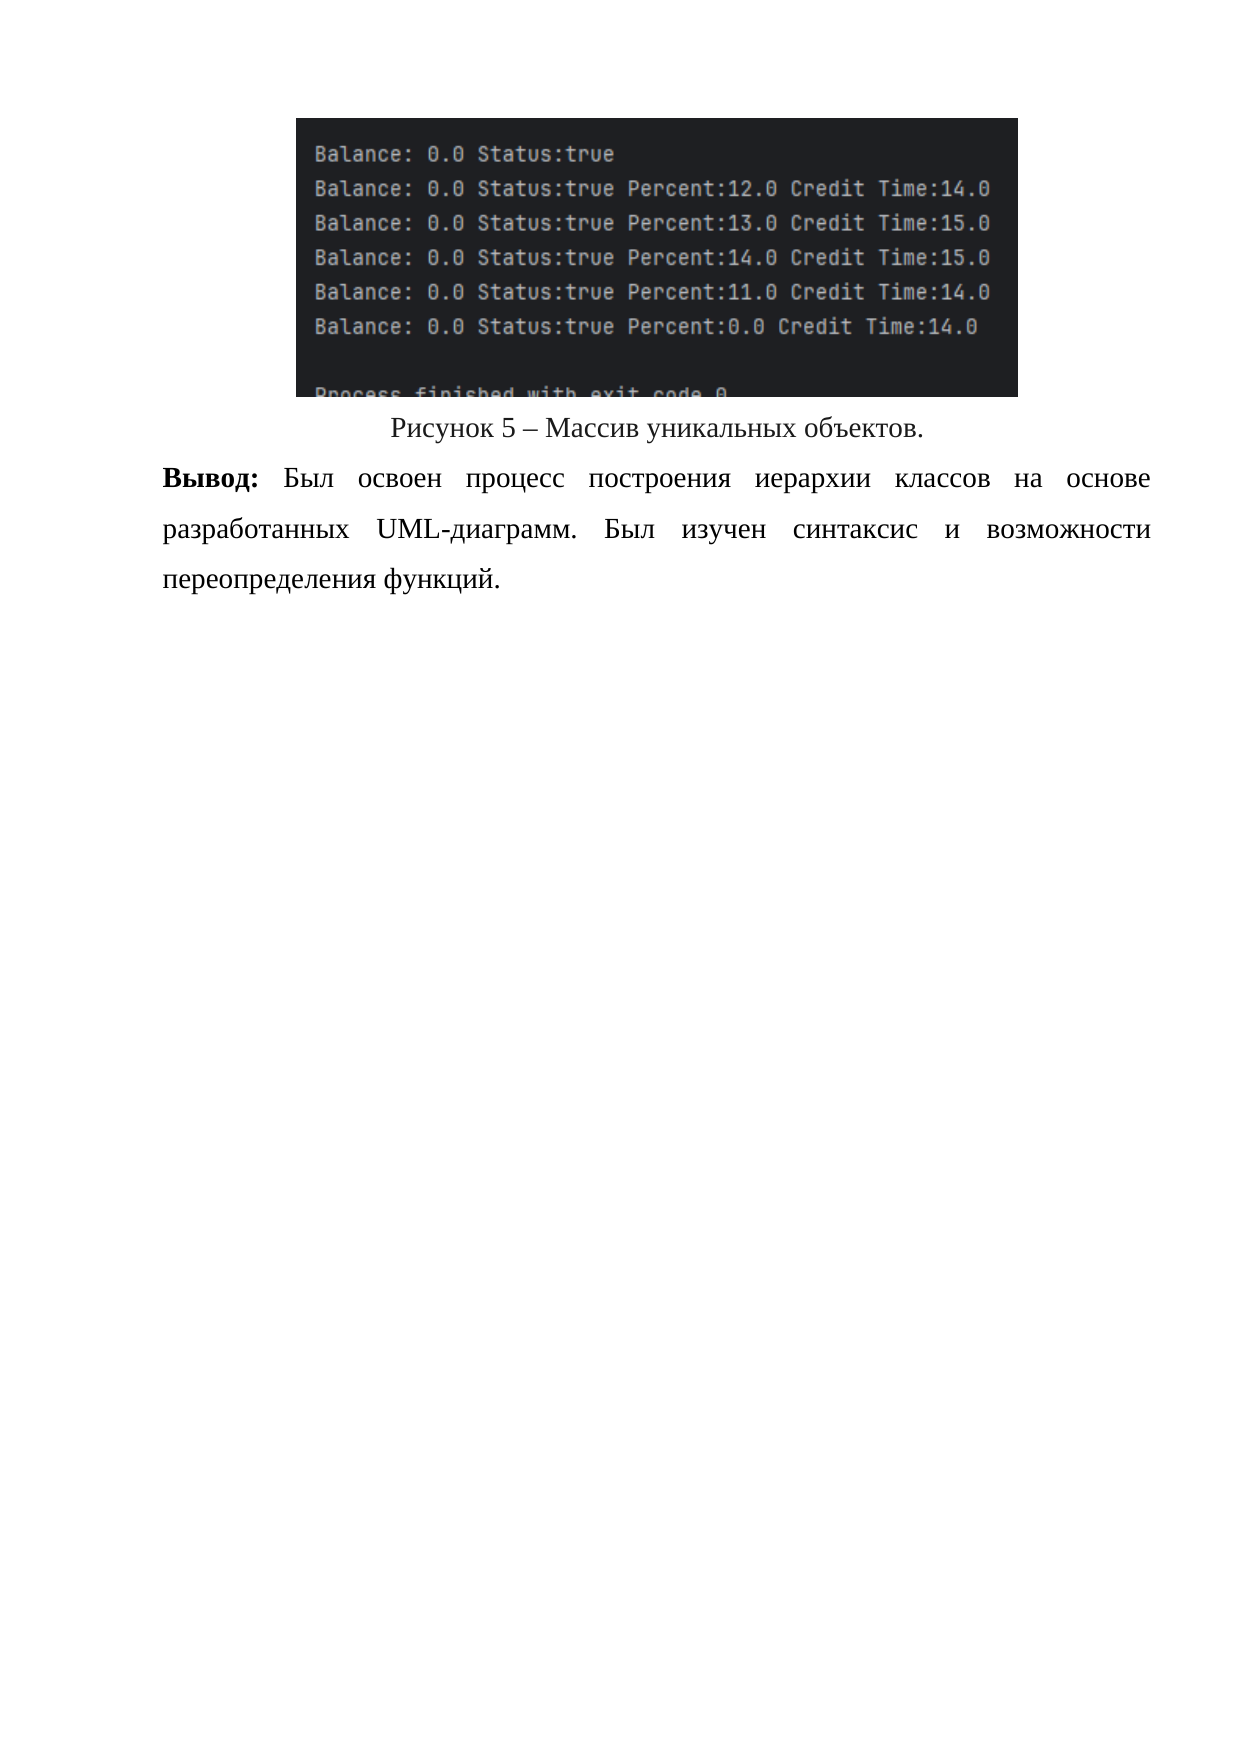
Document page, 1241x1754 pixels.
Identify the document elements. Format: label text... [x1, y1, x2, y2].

text Вывод: Был освоен процесс построения иерархии классов на основе разработанных UML-диаграмм. Был изучен синтаксис и возможности переопределения функций. [162, 461, 1152, 595]
picture [296, 118, 1018, 397]
text Рисунок 5 – Массив уникальных объектов. [162, 410, 1152, 444]
